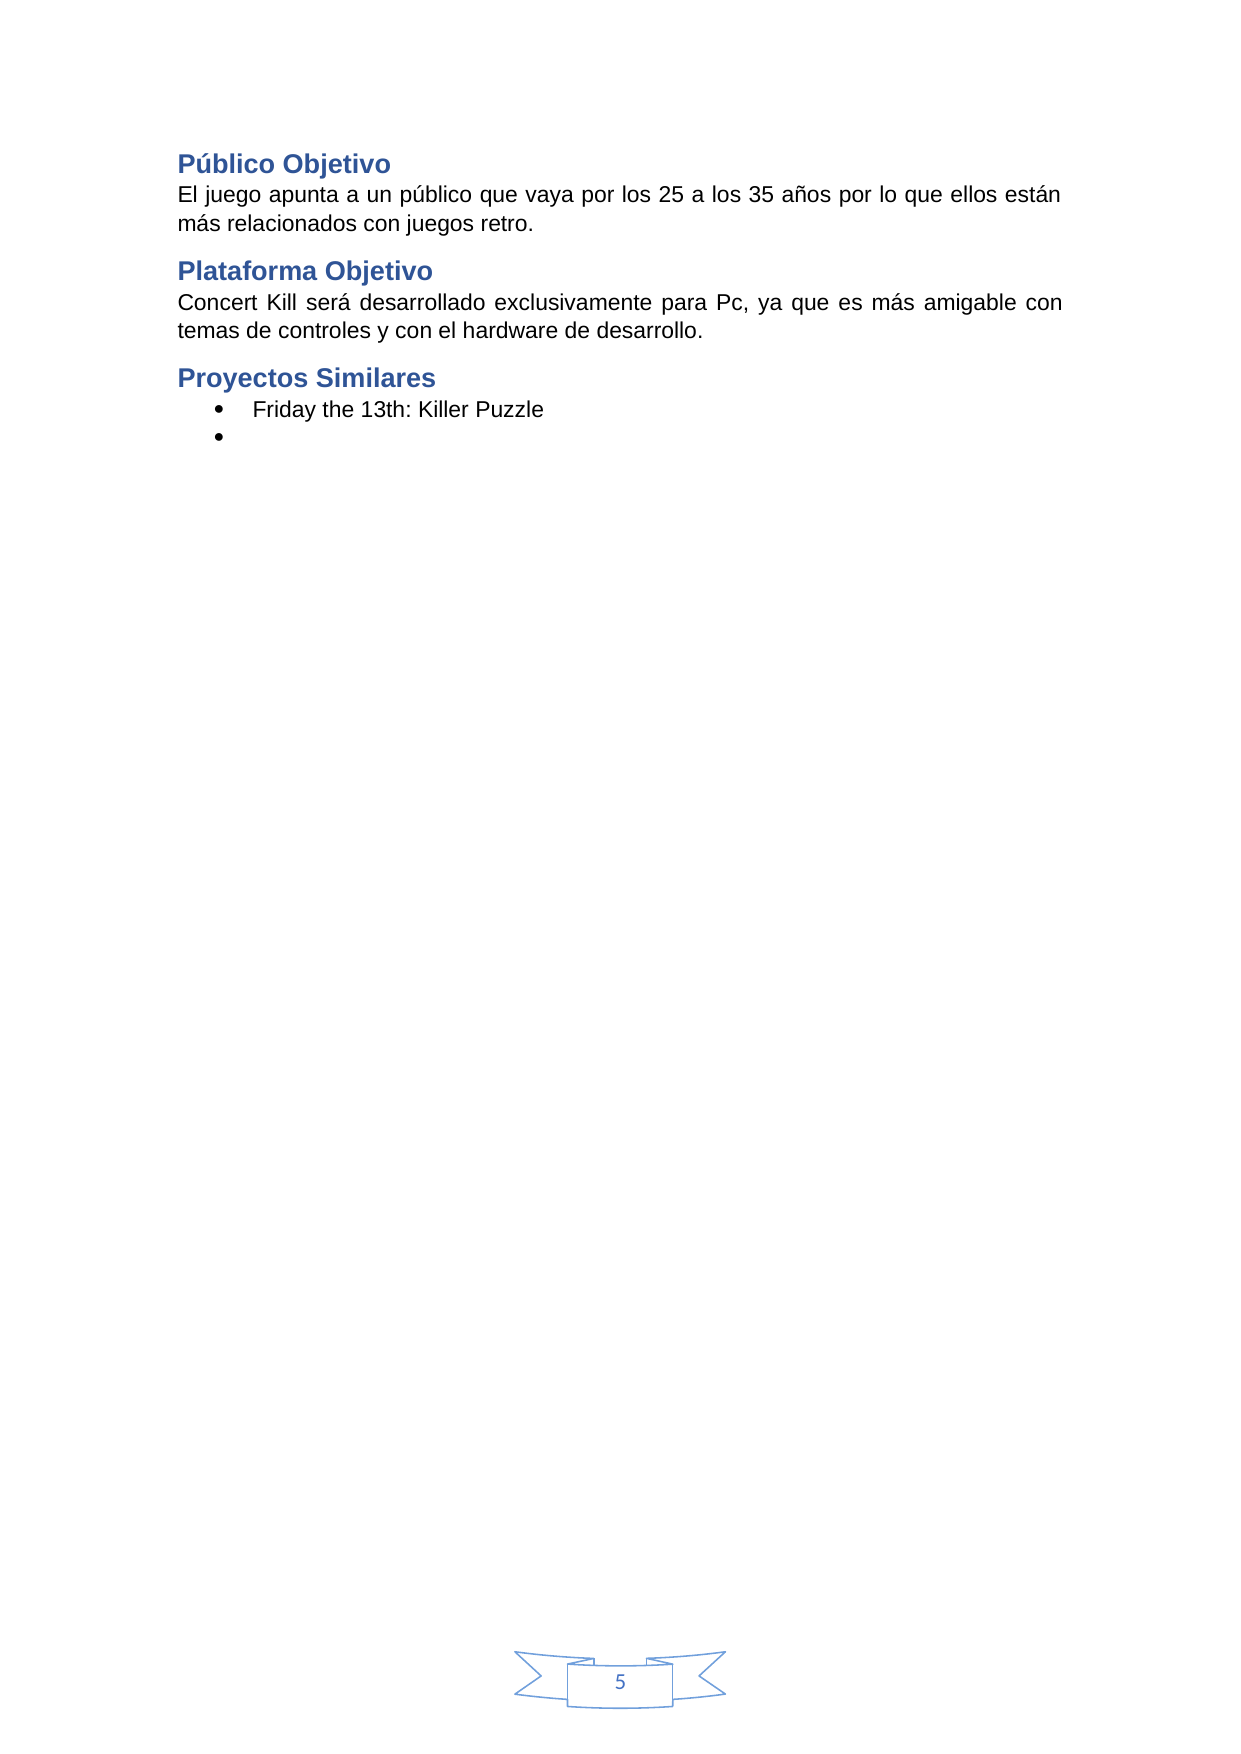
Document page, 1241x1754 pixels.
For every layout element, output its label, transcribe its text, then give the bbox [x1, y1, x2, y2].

subtitle Proyectos Similares [177, 362, 1063, 393]
text El juego apunta a un público que vaya por los 25 a los 35 años por lo que ellos están más relacionados con juegos retro. [177, 181, 1063, 236]
subtitle Plataforma Objetivo [177, 255, 1063, 286]
text Concert Kill será desarrollado exclusivamente para Pc, ya que es más amigable con temas de controles y con el hardware de desarrollo. [177, 289, 1063, 343]
subtitle Público Objetivo [177, 148, 1063, 179]
list Friday the 13th: Killer Puzzle [215, 396, 1063, 422]
